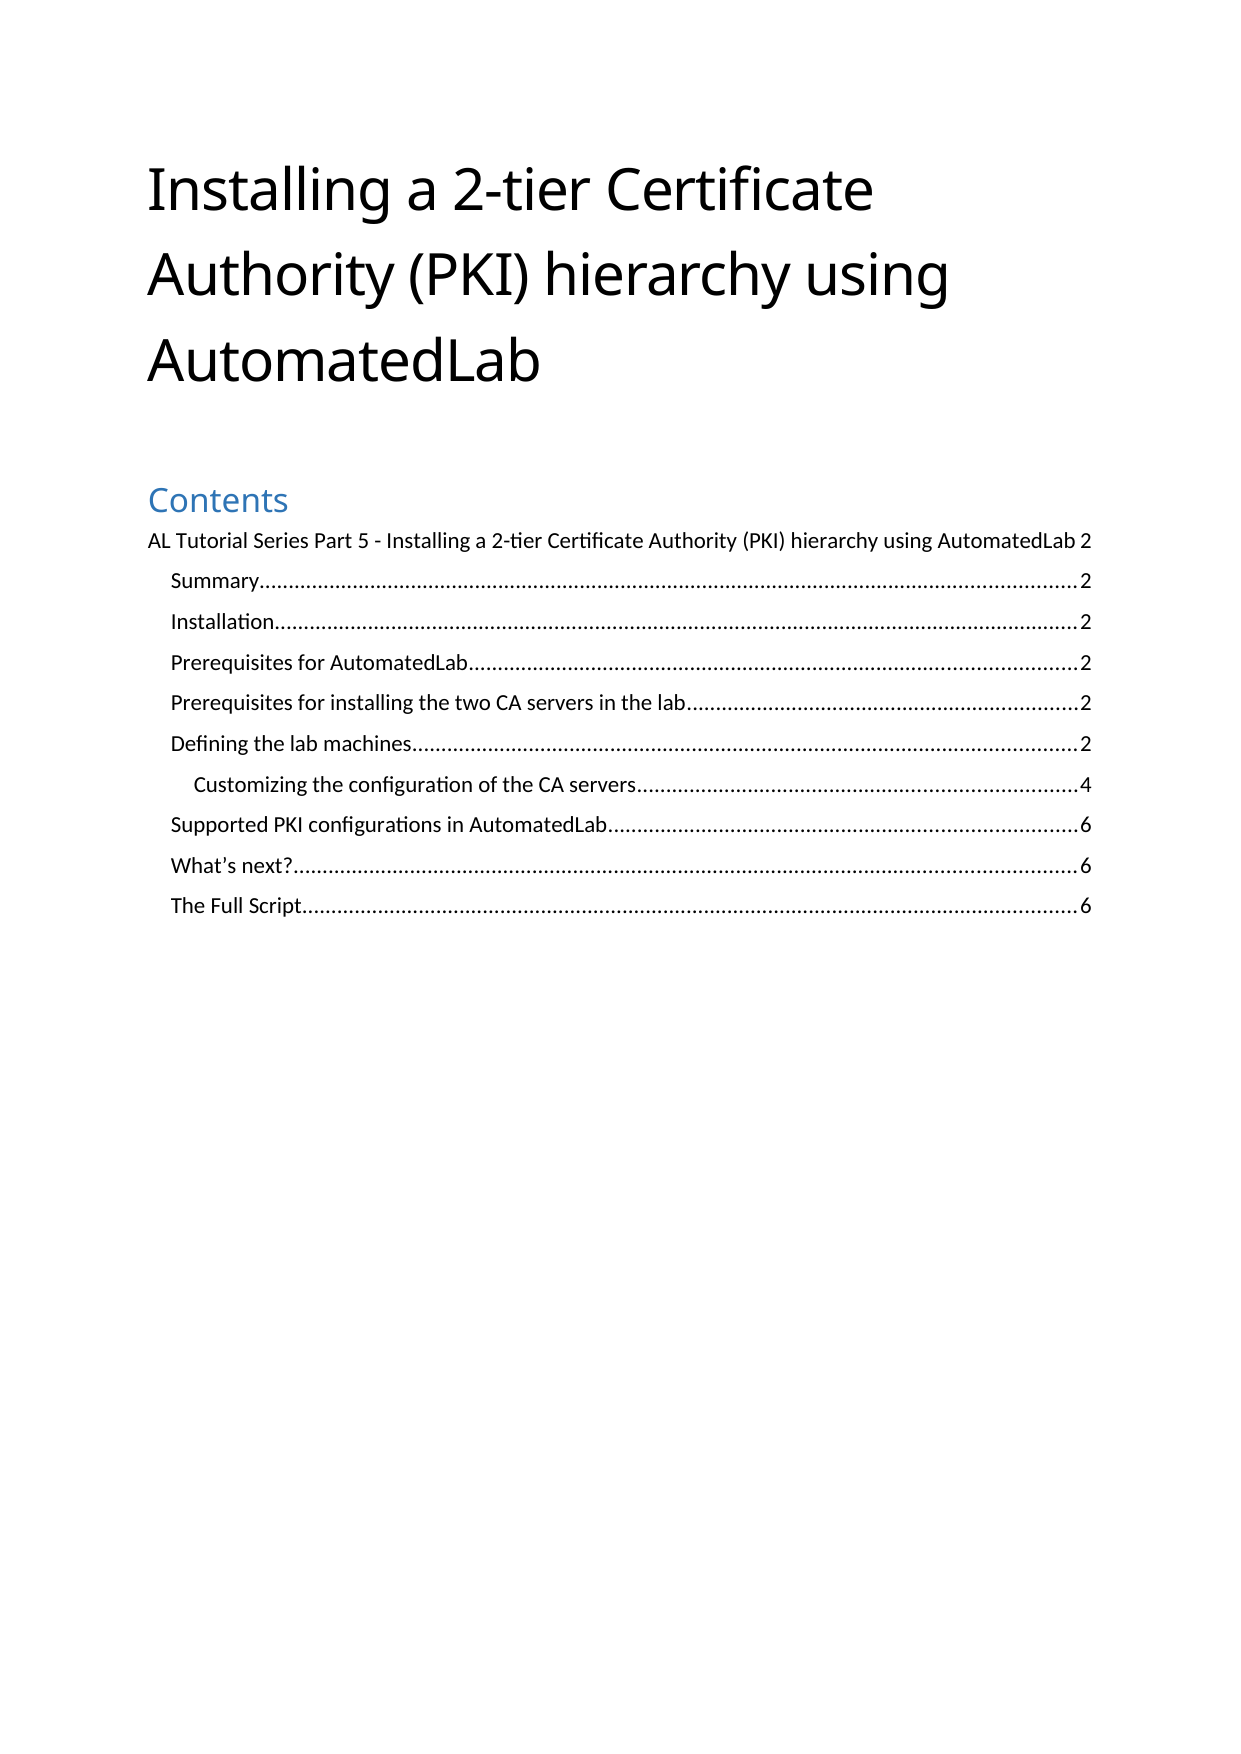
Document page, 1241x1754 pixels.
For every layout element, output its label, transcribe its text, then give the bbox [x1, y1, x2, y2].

text Installing a 2-tier Certificate Authority (PKI) hierarchy using AutomatedLab [148, 148, 1093, 399]
